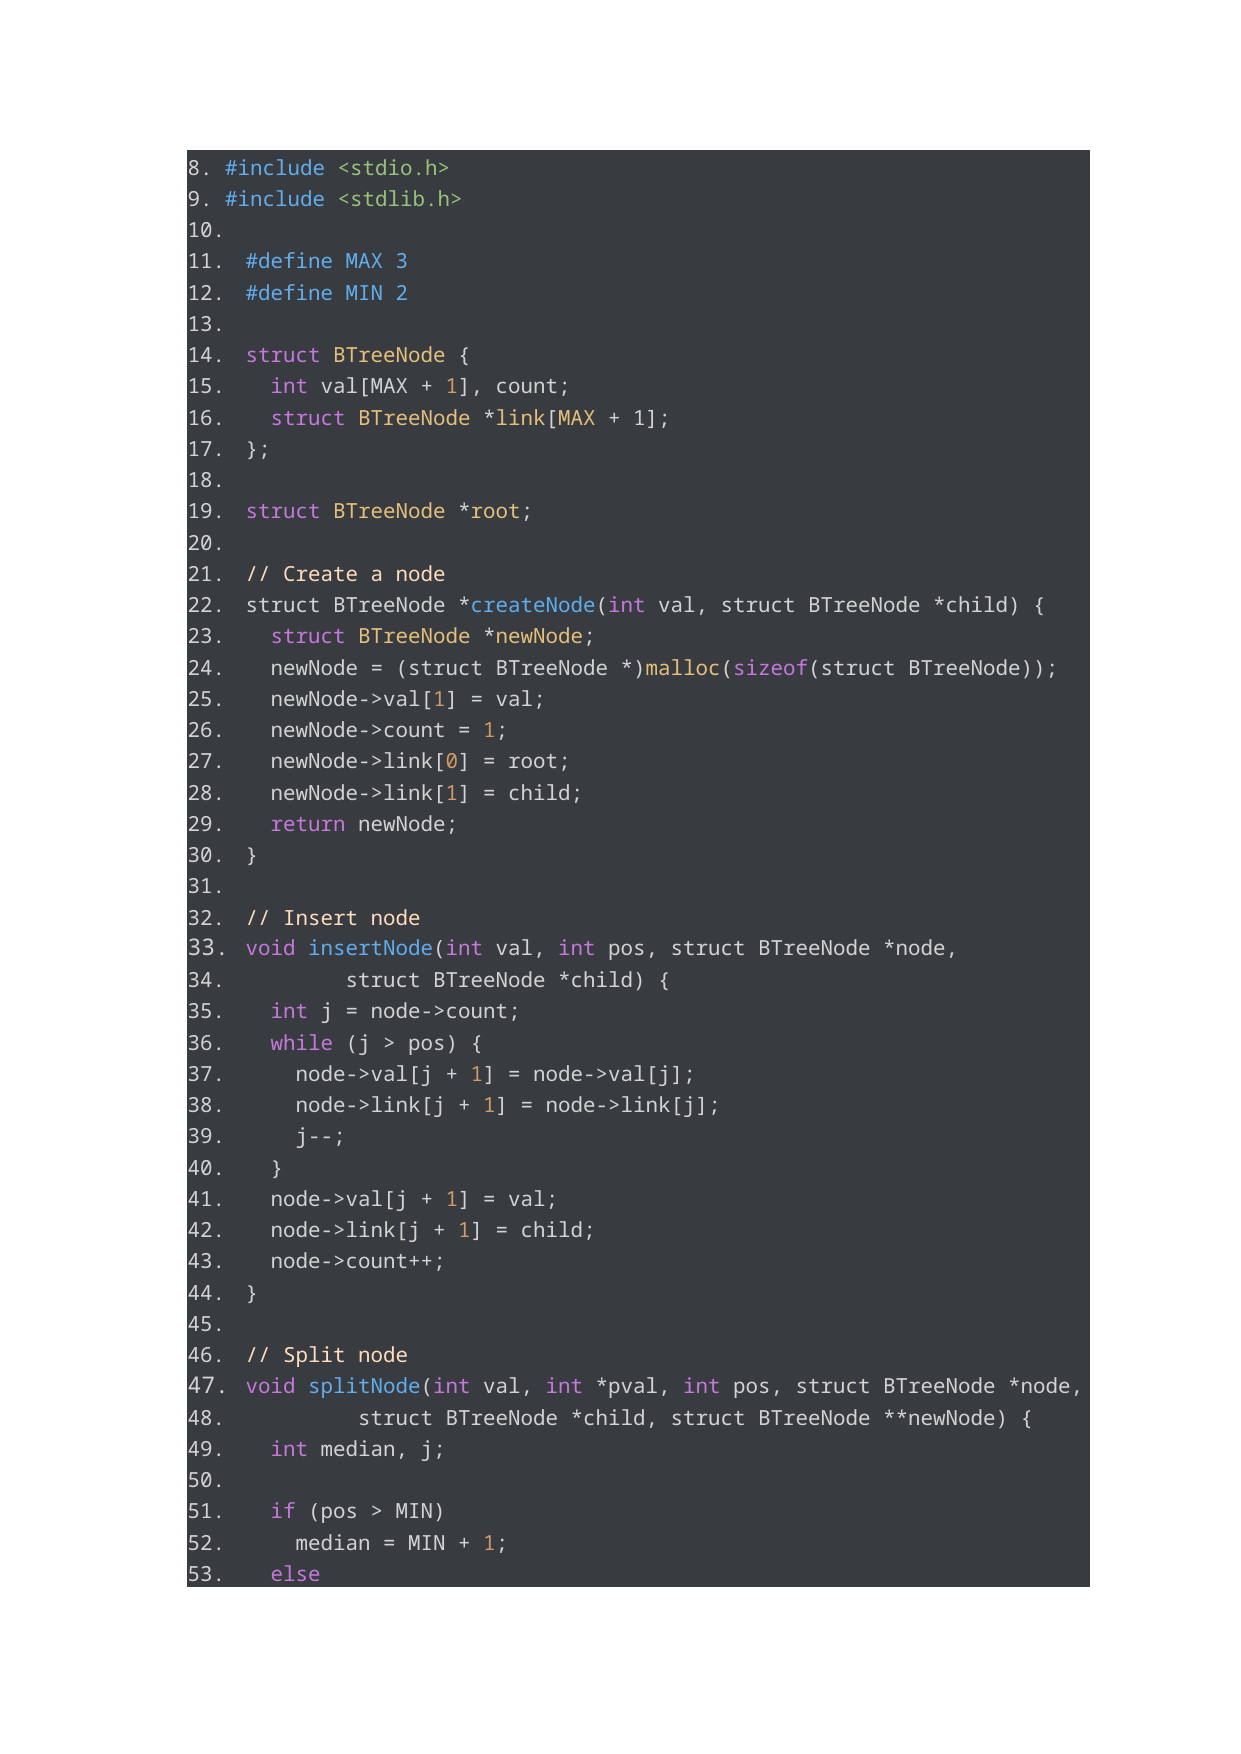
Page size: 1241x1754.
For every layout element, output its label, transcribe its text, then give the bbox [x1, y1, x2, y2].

list void insertNode(int val, int pos, struct BTreeNode *node, [187, 931, 1090, 962]
list newNode->val[1] = val; [187, 681, 1090, 712]
list node->val[j + 1] = val; [187, 1181, 1090, 1212]
list struct BTreeNode *createNode(int val, struct BTreeNode *child) { [187, 587, 1090, 619]
list struct BTreeNode *child) { [187, 962, 1090, 994]
list int median, j; [187, 1431, 1090, 1462]
list // Split node [187, 1337, 1090, 1369]
list #define MIN 2 [187, 275, 1090, 306]
list #include <stdlib.h> [187, 181, 1090, 212]
list return newNode; [187, 806, 1090, 837]
list while (j > pos) { [187, 1025, 1090, 1056]
list node->count++; [187, 1244, 1090, 1275]
list node->link[j + 1] = node->link[j]; [187, 1087, 1090, 1119]
list newNode->link[1] = child; [187, 775, 1090, 806]
list struct BTreeNode *root; [187, 494, 1090, 525]
list int j = node->count; [187, 994, 1090, 1025]
list newNode->count = 1; [187, 712, 1090, 744]
list void splitNode(int val, int *pval, int pos, struct BTreeNode *node, [187, 1369, 1090, 1400]
list node->val[j + 1] = node->val[j]; [187, 1056, 1090, 1087]
list struct BTreeNode *newNode; [187, 619, 1090, 650]
list struct BTreeNode { [187, 337, 1090, 369]
list }; [187, 431, 1090, 462]
list if (pos > MIN) [187, 1494, 1090, 1525]
list } [187, 1275, 1090, 1306]
list median = MIN + 1; [187, 1525, 1090, 1556]
list // Insert node [187, 900, 1090, 931]
list } [187, 1150, 1090, 1181]
list newNode->link[0] = root; [187, 744, 1090, 775]
list } [187, 837, 1090, 869]
list struct BTreeNode *child, struct BTreeNode **newNode) { [187, 1400, 1090, 1431]
list #define MAX 3 [187, 244, 1090, 275]
list struct BTreeNode *link[MAX + 1]; [187, 400, 1090, 431]
list newNode = (struct BTreeNode *)malloc(sizeof(struct BTreeNode)); [187, 650, 1090, 681]
list j--; [187, 1119, 1090, 1150]
list else [187, 1556, 1090, 1587]
list int val[MAX + 1], count; [187, 369, 1090, 400]
list node->link[j + 1] = child; [187, 1212, 1090, 1244]
list #include <stdio.h> [187, 150, 1090, 181]
list // Create a node [187, 556, 1090, 587]
